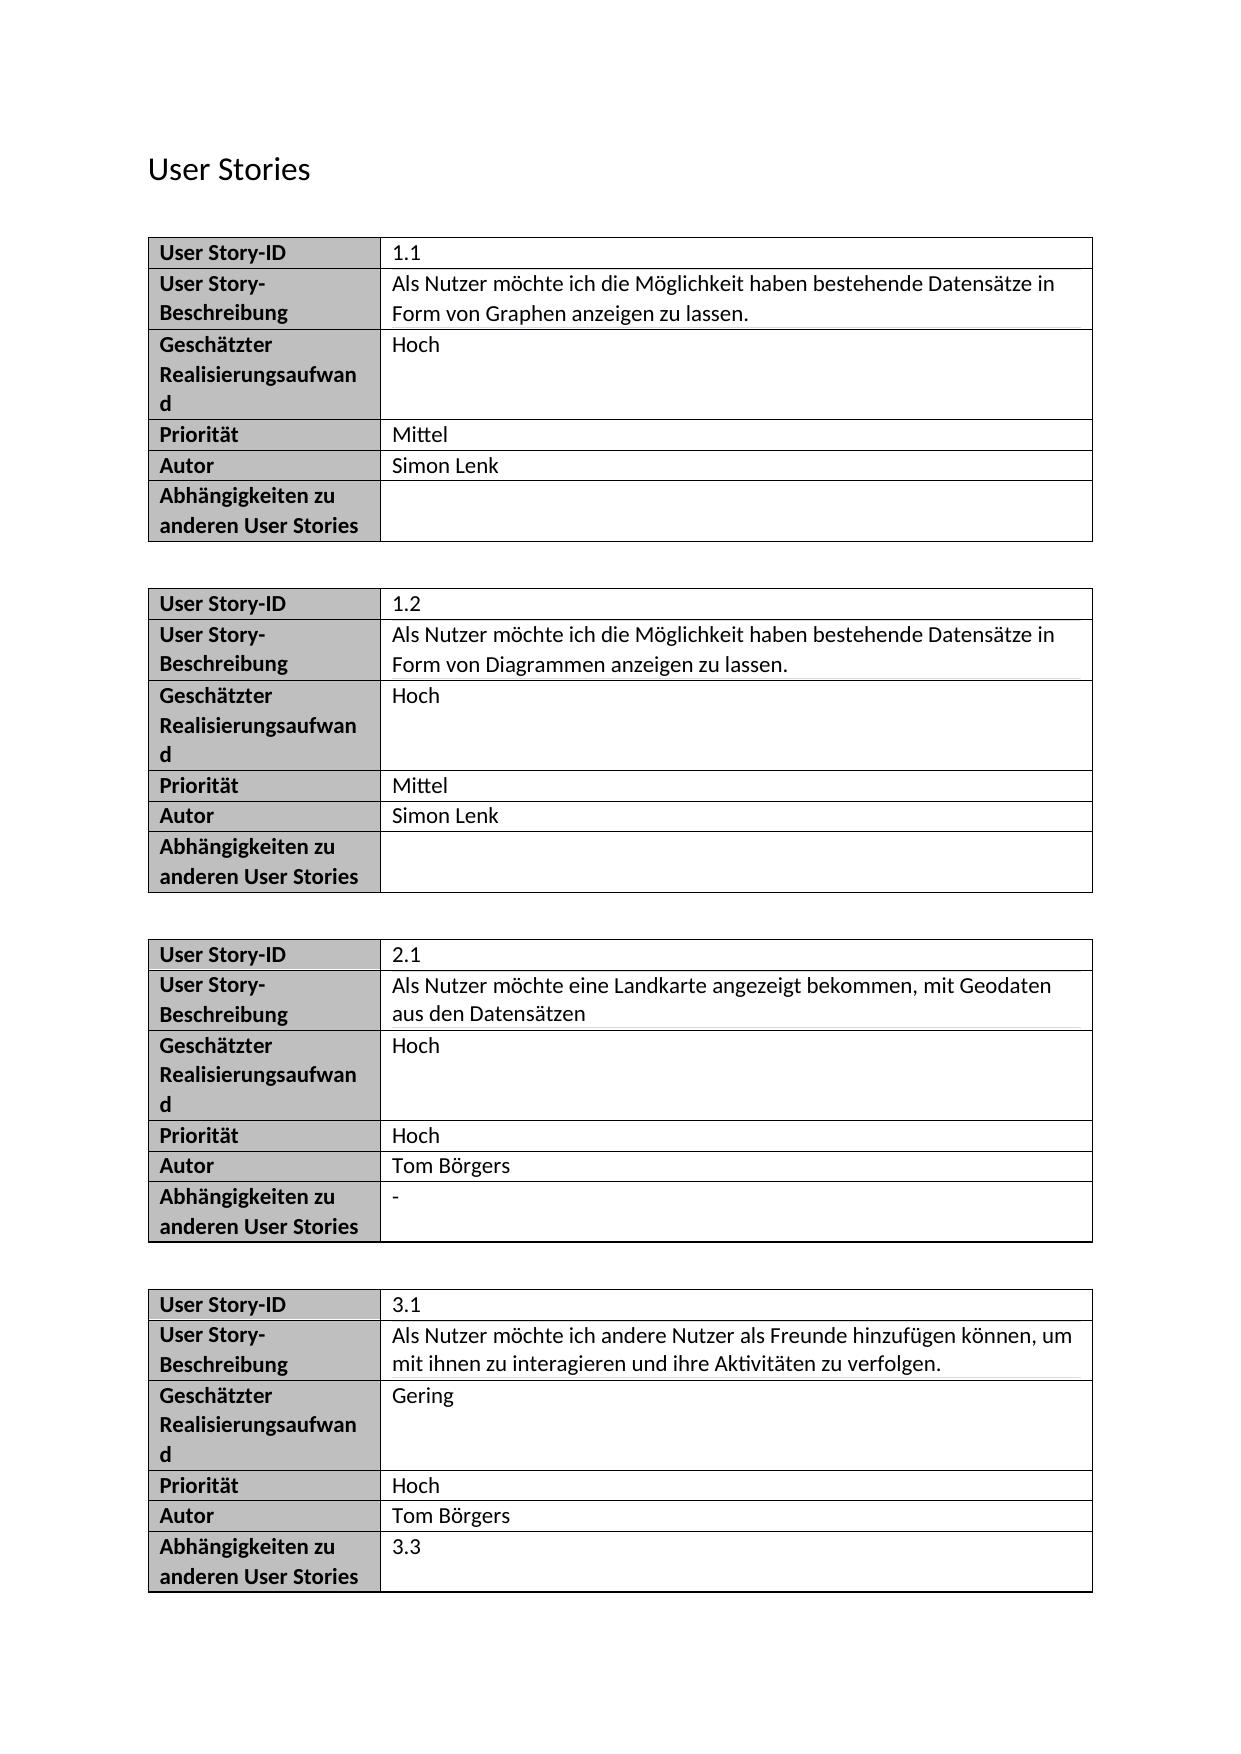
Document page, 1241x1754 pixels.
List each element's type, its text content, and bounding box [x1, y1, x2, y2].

table_cell Abhängigkeiten zu anderen User Stories [149, 1182, 380, 1241]
table_cell Autor [149, 1152, 380, 1181]
table_cell Als Nutzer möchte ich die Möglichkeit haben bestehende Datensätze in Form von Graphen anzeigen zu lassen. [381, 269, 1092, 329]
subtitle User Stories [148, 148, 1093, 188]
table_cell User Story-Beschreibung [149, 269, 380, 329]
table_cell Abhängigkeiten zu anderen User Stories [149, 481, 380, 541]
table_cell Tom Börgers [381, 1152, 1092, 1181]
table_cell Geschätzter Realisierungsaufwand [149, 1381, 380, 1470]
table_cell User Story-Beschreibung [149, 971, 380, 1030]
table_cell [381, 832, 1092, 892]
table_header 2.1 [381, 940, 1092, 969]
table_cell Gering [381, 1381, 1092, 1470]
table_cell Mittel [381, 420, 1092, 450]
table_cell Hoch [381, 1121, 1092, 1151]
table_header User Story-ID [149, 238, 380, 268]
table_header User Story-ID [149, 1290, 380, 1319]
table_cell Simon Lenk [381, 451, 1092, 480]
table_cell Priorität [149, 1471, 380, 1500]
table_cell Hoch [381, 1031, 1092, 1120]
table_cell Geschätzter Realisierungsaufwand [149, 330, 380, 419]
table_cell [381, 481, 1092, 541]
table_header 1.2 [381, 589, 1092, 619]
table_cell User Story-Beschreibung [149, 1321, 380, 1380]
table_cell Geschätzter Realisierungsaufwand [149, 1031, 380, 1120]
table_cell Priorität [149, 1121, 380, 1151]
table_cell Priorität [149, 420, 380, 450]
table_cell - [381, 1182, 1092, 1241]
table_cell Abhängigkeiten zu anderen User Stories [149, 832, 380, 892]
table_cell Autor [149, 451, 380, 480]
table_cell Hoch [381, 330, 1092, 419]
table_header User Story-ID [149, 940, 380, 969]
table_cell Autor [149, 802, 380, 831]
table_header User Story-ID [149, 589, 380, 619]
table_cell Geschätzter Realisierungsaufwand [149, 681, 380, 770]
table_cell 3.3 [381, 1532, 1092, 1591]
table_cell Autor [149, 1501, 380, 1531]
table_cell Priorität [149, 771, 380, 801]
table_cell Abhängigkeiten zu anderen User Stories [149, 1532, 380, 1591]
table_cell Mittel [381, 771, 1092, 801]
table_cell User Story-Beschreibung [149, 620, 380, 680]
table_cell Hoch [381, 681, 1092, 770]
table_cell Als Nutzer möchte ich andere Nutzer als Freunde hinzufügen können, um mit ihnen zu interagieren und ihre Aktivitäten zu verfolgen. [381, 1321, 1092, 1380]
table_cell Hoch [381, 1471, 1092, 1500]
table_header 3.1 [381, 1290, 1092, 1319]
table_cell Als Nutzer möchte ich die Möglichkeit haben bestehende Datensätze in Form von Diagrammen anzeigen zu lassen. [381, 620, 1092, 680]
table_cell Simon Lenk [381, 802, 1092, 831]
table_cell Tom Börgers [381, 1501, 1092, 1531]
table_header 1.1 [381, 238, 1092, 268]
table_cell Als Nutzer möchte eine Landkarte angezeigt bekommen, mit Geodaten aus den Datensätzen [381, 971, 1092, 1030]
